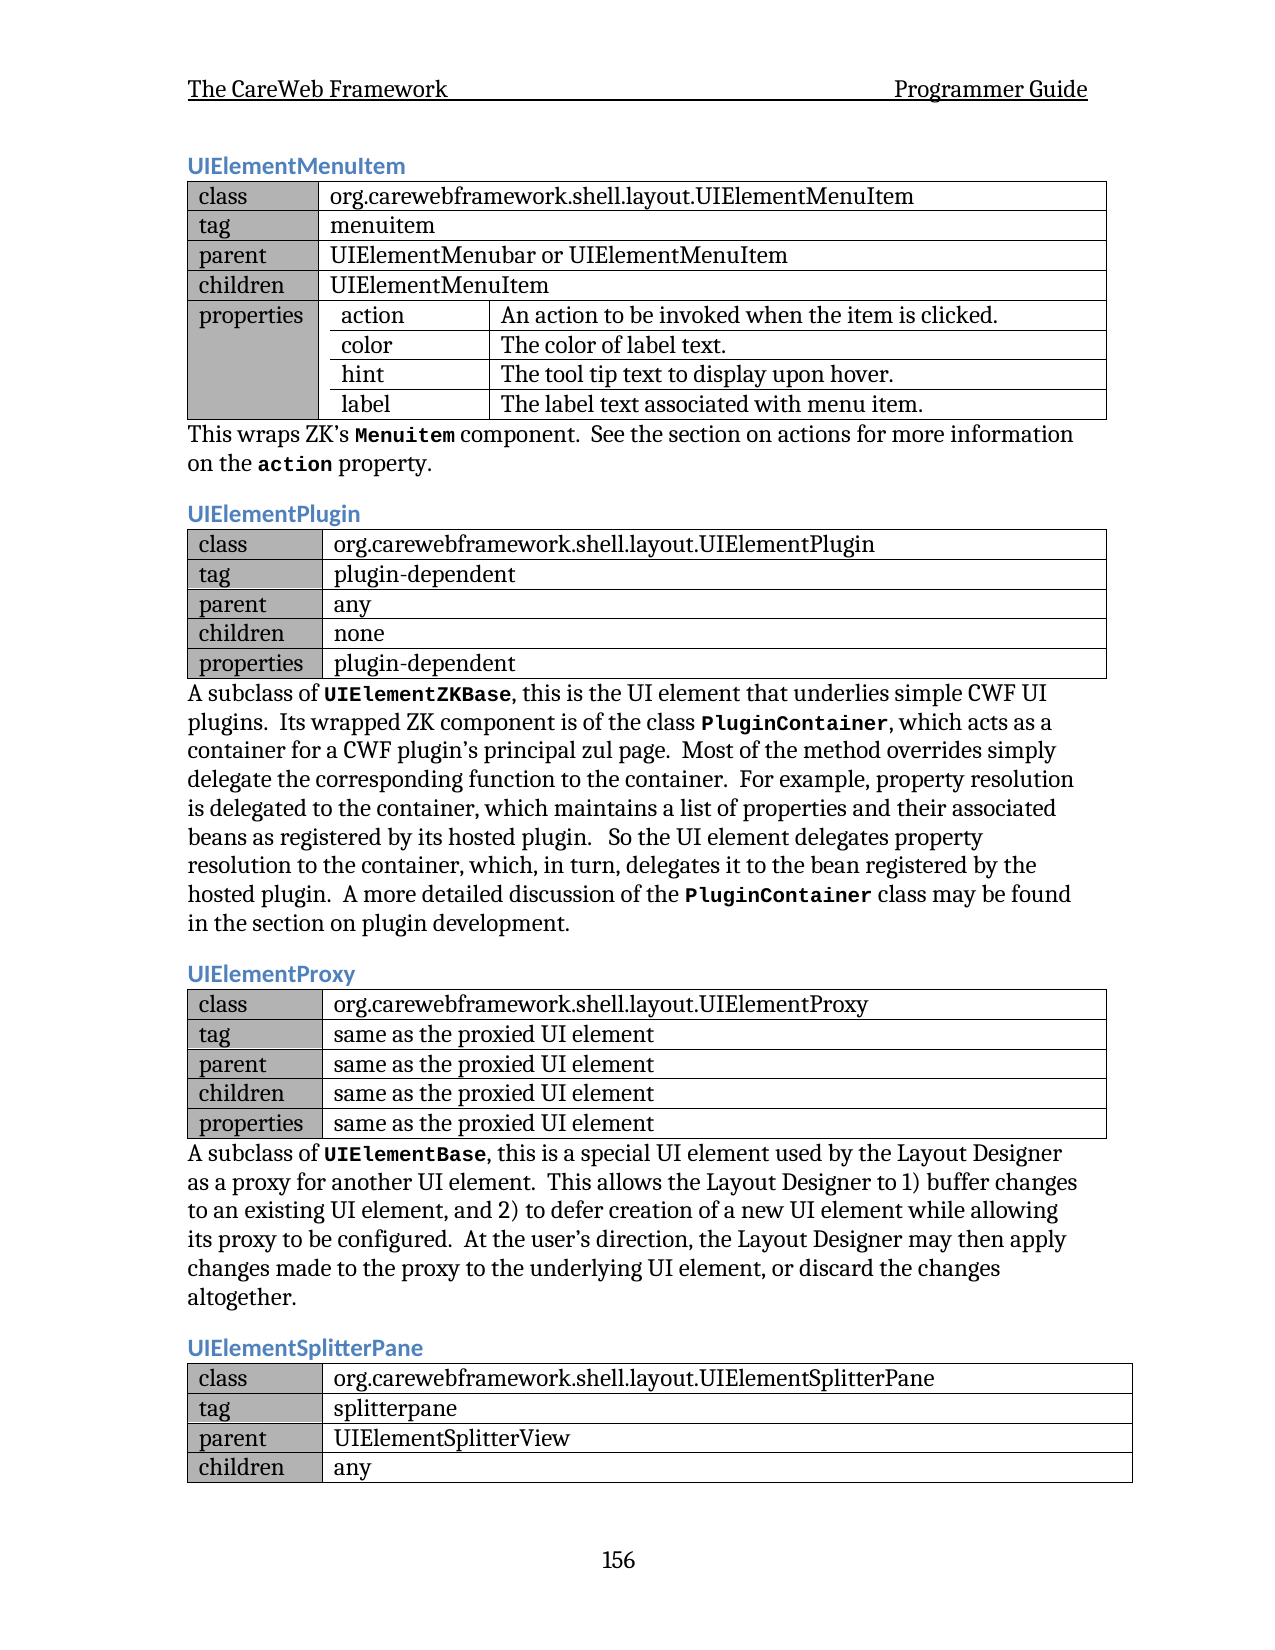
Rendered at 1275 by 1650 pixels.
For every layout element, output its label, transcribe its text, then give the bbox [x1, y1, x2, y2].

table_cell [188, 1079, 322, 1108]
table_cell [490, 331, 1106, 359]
subtitle UIElementMenuItem [187, 150, 1087, 181]
subtitle UIElementPlugin [187, 498, 1087, 529]
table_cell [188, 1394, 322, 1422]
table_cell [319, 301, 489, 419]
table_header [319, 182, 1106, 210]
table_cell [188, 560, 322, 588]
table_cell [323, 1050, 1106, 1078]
subtitle UIElementProxy [187, 958, 1087, 989]
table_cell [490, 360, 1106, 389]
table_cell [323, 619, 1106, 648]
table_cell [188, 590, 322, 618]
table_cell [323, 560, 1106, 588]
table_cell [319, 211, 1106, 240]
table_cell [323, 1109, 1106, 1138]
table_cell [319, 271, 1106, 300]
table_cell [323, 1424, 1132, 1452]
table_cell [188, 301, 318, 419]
text This wraps ZK’s Menuitem component. See the section on actions for more information on the action property. [187, 420, 1087, 477]
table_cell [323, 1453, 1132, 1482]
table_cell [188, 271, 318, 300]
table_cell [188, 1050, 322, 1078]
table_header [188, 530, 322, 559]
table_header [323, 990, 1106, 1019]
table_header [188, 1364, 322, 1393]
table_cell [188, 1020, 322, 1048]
text A subclass of UIElementZKBase, this is the UI element that underlies simple CWF UI plugins. Its wrapped ZK component is of the class PluginContainer, which acts as a container for a CWF plugin’s principal zul page. Most of the method overrides simply delegate the corresponding function to the container. For example, property resolution is delegated to the container, which maintains a list of properties and their associated beans as registered by its hosted plugin. So the UI element delegates property resolution to the container, which, in turn, delegates it to the bean registered by the hosted plugin. A more detailed discussion of the PluginContainer class may be found in the section on plugin development. [187, 679, 1087, 938]
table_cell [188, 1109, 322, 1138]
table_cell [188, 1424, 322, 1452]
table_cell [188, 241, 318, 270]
subtitle UIElementSplitterPane [187, 1332, 1087, 1363]
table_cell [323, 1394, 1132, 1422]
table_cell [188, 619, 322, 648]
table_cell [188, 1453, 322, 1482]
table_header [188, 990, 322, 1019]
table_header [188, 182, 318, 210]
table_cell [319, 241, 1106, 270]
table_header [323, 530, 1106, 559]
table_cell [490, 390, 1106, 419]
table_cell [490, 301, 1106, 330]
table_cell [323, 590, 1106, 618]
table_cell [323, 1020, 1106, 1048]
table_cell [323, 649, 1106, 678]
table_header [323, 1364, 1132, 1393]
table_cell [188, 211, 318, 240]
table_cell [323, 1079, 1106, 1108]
text A subclass of UIElementBase, this is a special UI element used by the Layout Designer as a proxy for another UI element. This allows the Layout Designer to 1) buffer changes to an existing UI element, and 2) to defer creation of a new UI element while allowing its proxy to be configured. At the user’s direction, the Layout Designer may then apply changes made to the proxy to the underlying UI element, or discard the changes altogether. [187, 1139, 1087, 1311]
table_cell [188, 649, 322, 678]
